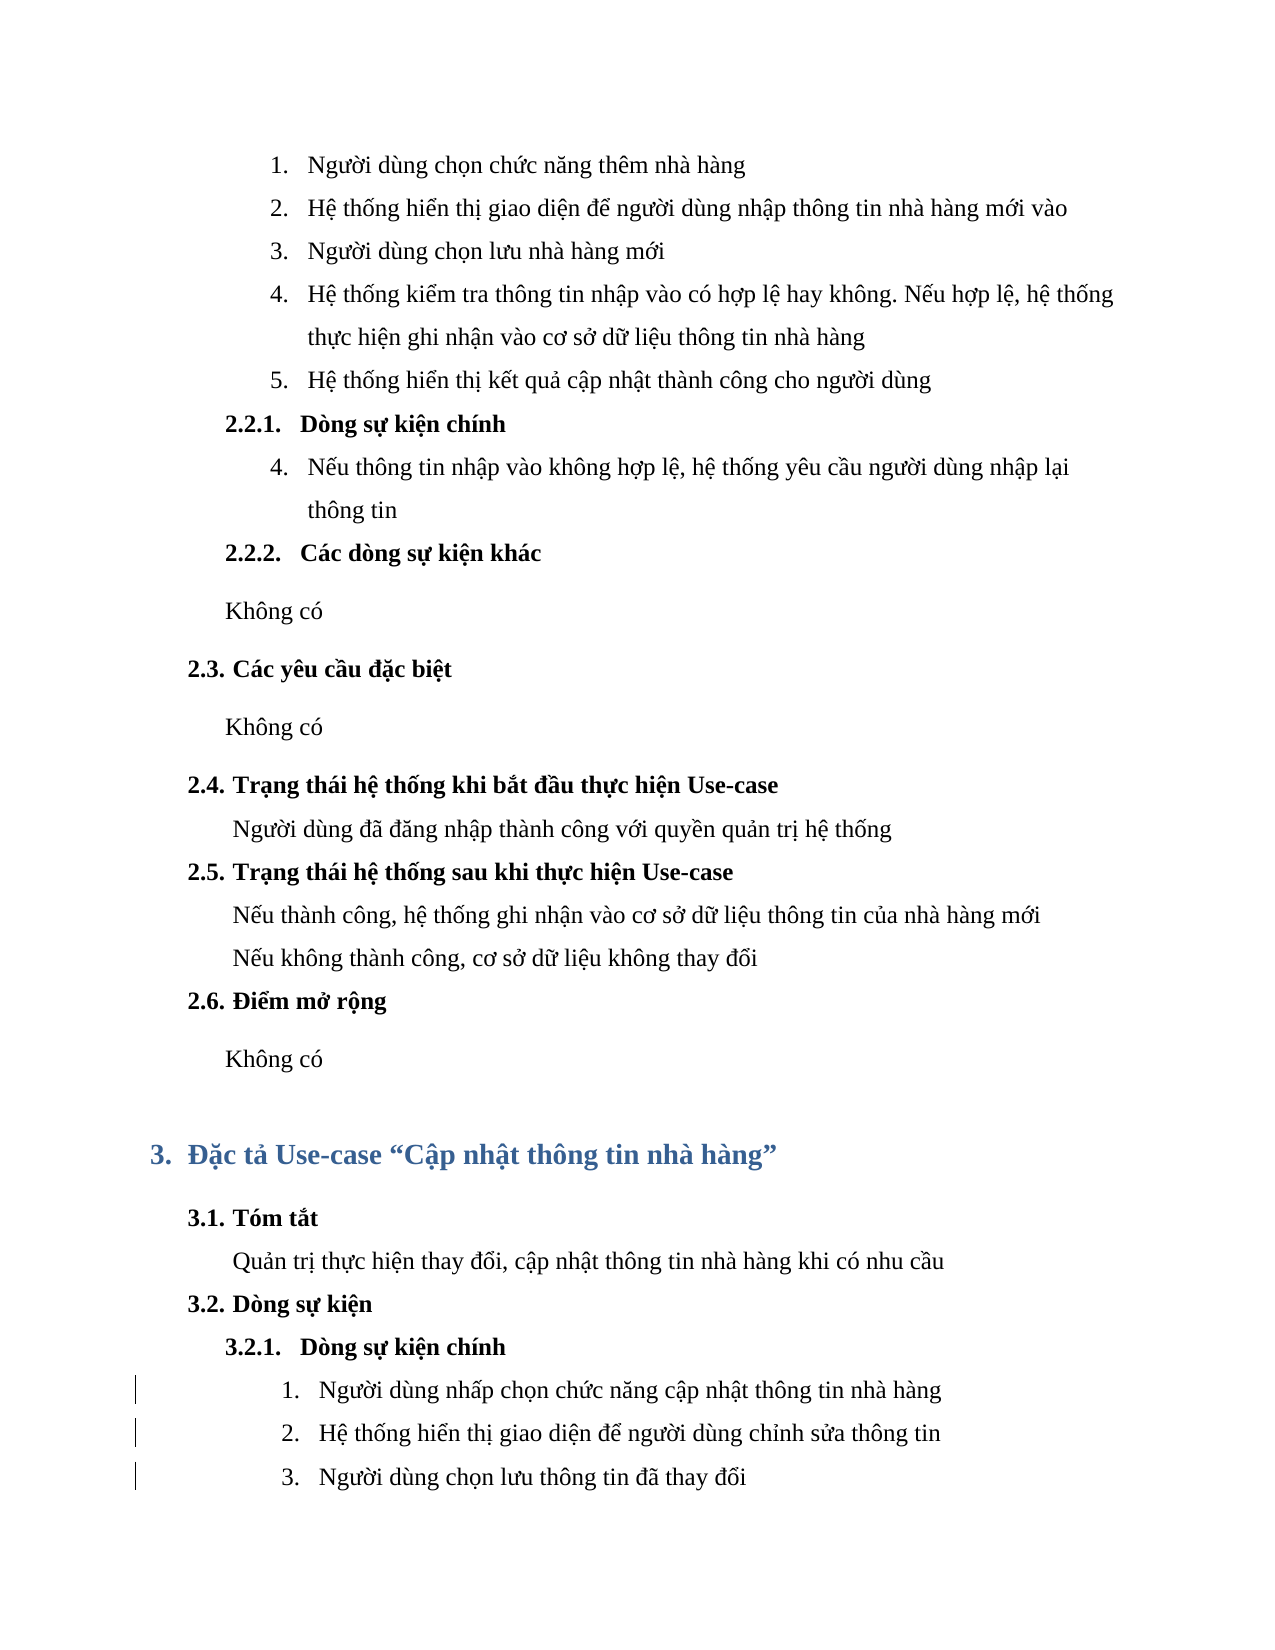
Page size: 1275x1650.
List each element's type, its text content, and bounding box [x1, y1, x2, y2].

list Dòng sự kiện [187, 1289, 1125, 1318]
list Trạng thái hệ thống khi bắt đầu thực hiện Use-case [187, 771, 1125, 799]
list Hệ thống hiển thị giao diện để người dùng nhập thông tin nhà hàng mới vào [270, 193, 1125, 222]
list Nếu không thành công, cơ sở dữ liệu không thay đổi [232, 943, 1125, 972]
list Quản trị thực hiện thay đổi, cập nhật thông tin nhà hàng khi có nhu cầu [232, 1246, 1125, 1275]
list Nếu thông tin nhập vào không hợp lệ, hệ thống yêu cầu người dùng nhập lại thông tin [270, 452, 1125, 524]
list Người dùng chọn chức năng thêm nhà hàng [270, 150, 1125, 179]
list Người dùng chọn lưu thông tin đã thay đổi [281, 1462, 1125, 1490]
list Điểm mở rộng [187, 986, 1125, 1015]
text Không có [225, 596, 1125, 625]
list Dòng sự kiện chính [225, 409, 1125, 437]
subtitle Đặc tả Use-case “Cập nhật thông tin nhà hàng” [150, 1137, 1125, 1171]
list Người dùng chọn lưu nhà hàng mới [270, 236, 1125, 265]
list Các yêu cầu đặc biệt [187, 654, 1125, 683]
list Nếu thành công, hệ thống ghi nhận vào cơ sở dữ liệu thông tin của nhà hàng mới [232, 900, 1125, 929]
list Hệ thống hiển thị giao diện để người dùng chỉnh sửa thông tin [281, 1418, 1125, 1447]
list Các dòng sự kiện khác [225, 538, 1125, 567]
text Không có [225, 1044, 1125, 1073]
list Người dùng nhấp chọn chức năng cập nhật thông tin nhà hàng [281, 1375, 1125, 1404]
list Hệ thống hiển thị kết quả cập nhật thành công cho người dùng [270, 366, 1125, 394]
list Người dùng đã đăng nhập thành công với quyền quản trị hệ thống [232, 814, 1125, 842]
list Tóm tắt [187, 1203, 1125, 1232]
text Không có [225, 712, 1125, 741]
list Hệ thống kiểm tra thông tin nhập vào có hợp lệ hay không. Nếu hợp lệ, hệ thống thực hiện ghi nhận vào cơ sở dữ liệu thông tin nhà hàng [270, 279, 1125, 351]
list Trạng thái hệ thống sau khi thực hiện Use-case [187, 857, 1125, 886]
list Dòng sự kiện chính [225, 1332, 1125, 1361]
